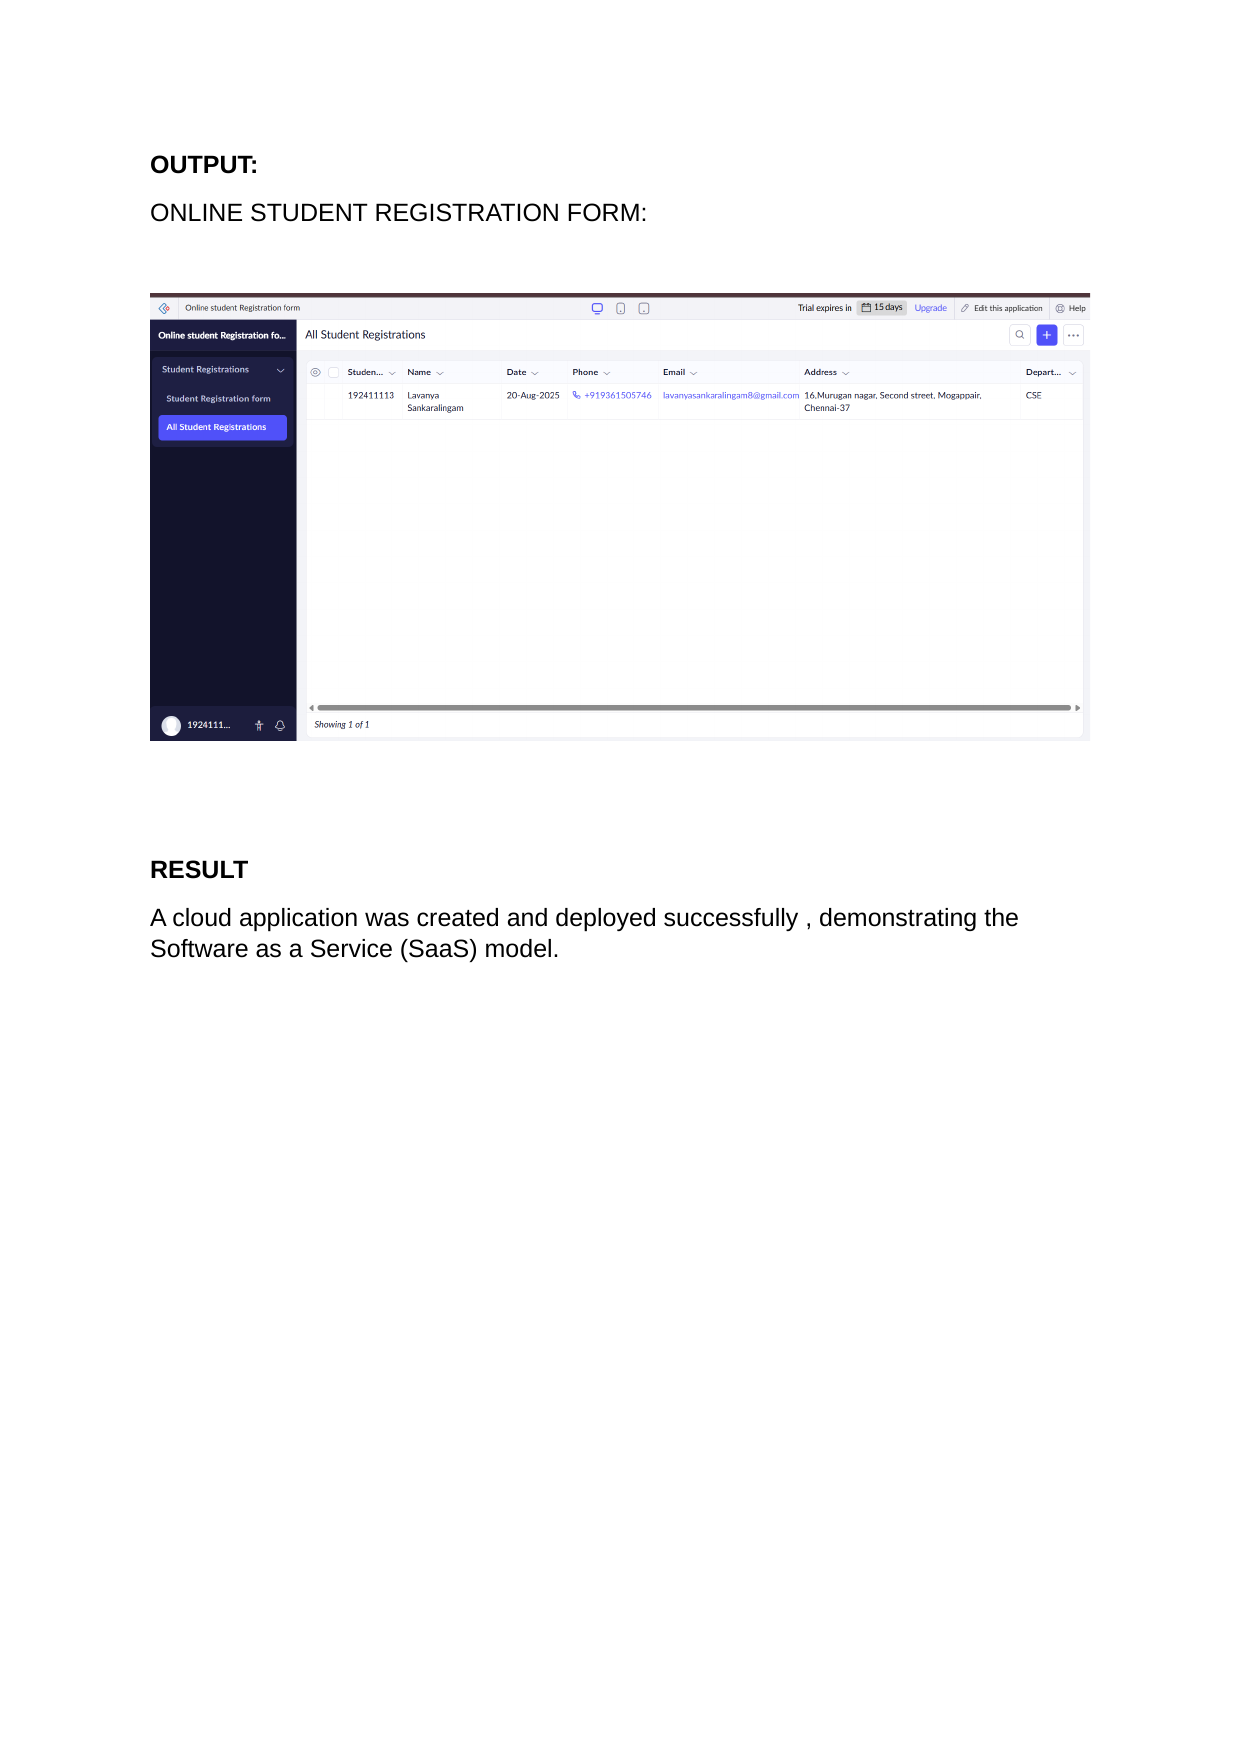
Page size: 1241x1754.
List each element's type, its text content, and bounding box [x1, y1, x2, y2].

text RESULT [150, 855, 1090, 884]
text OUTPUT: [150, 150, 1090, 179]
text ONLINE STUDENT REGISTRATION FORM: [150, 198, 1090, 226]
text A cloud application was created and deployed successfully , demonstrating the Software as a Service (SaaS) model. [150, 903, 1090, 963]
picture [150, 293, 1091, 741]
